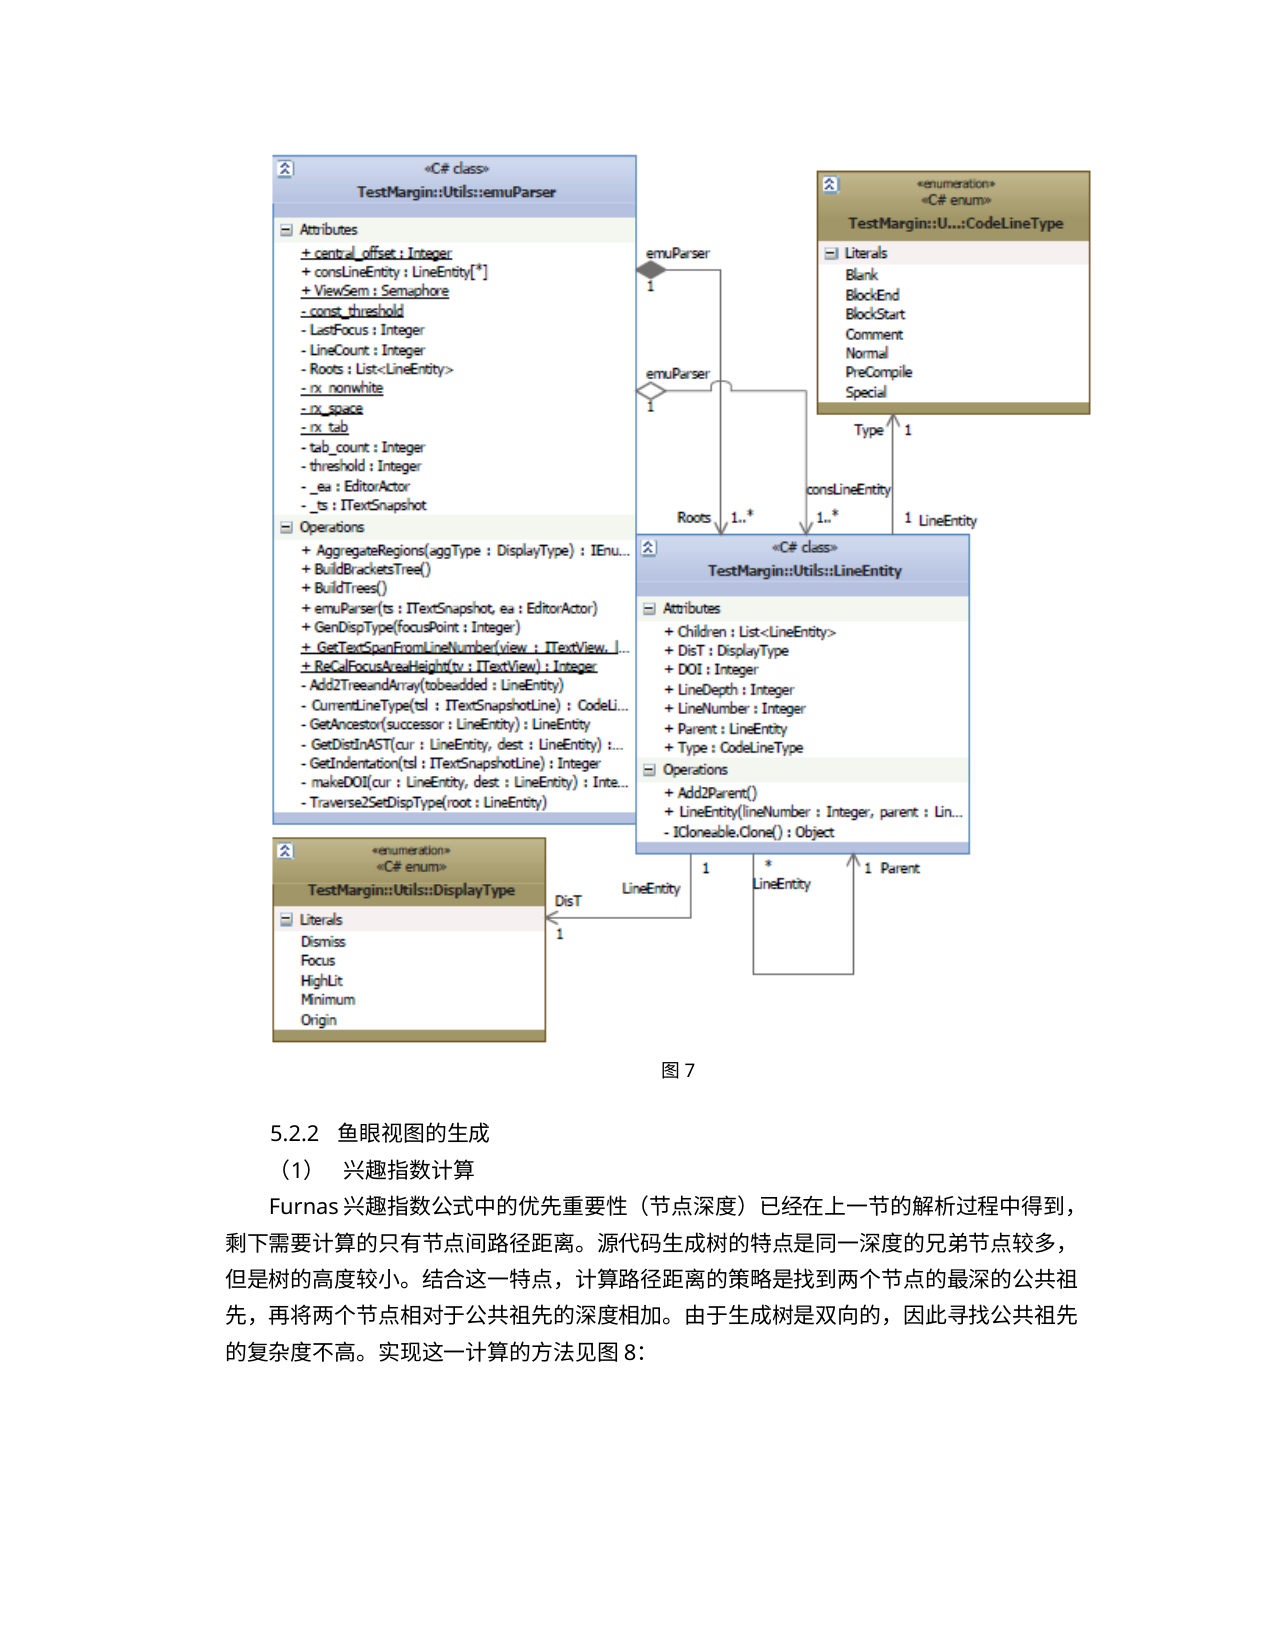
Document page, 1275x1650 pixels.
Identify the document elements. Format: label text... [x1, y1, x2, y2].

list 兴趣指数计算 [269, 1153, 1087, 1185]
text Furnas兴趣指数公式中的优先重要性（节点深度）已经在上一节的解析过程中得到，剩下需要计算的只有节点间路径距离。源代码生成树的特点是同一深度的兄弟节点较多，但是树的高度较小。结合这一特点，计算路径距离的策略是找到两个节点的最深的公共祖先，再将两个节点相对于公共祖先的深度相加。由于生成树是双向的，因此寻找公共祖先的复杂度不高。实现这一计算的方法见图 8： [225, 1189, 1087, 1367]
subtitle 鱼眼视图的生成 [270, 1116, 1087, 1148]
picture [268, 150, 1097, 1052]
